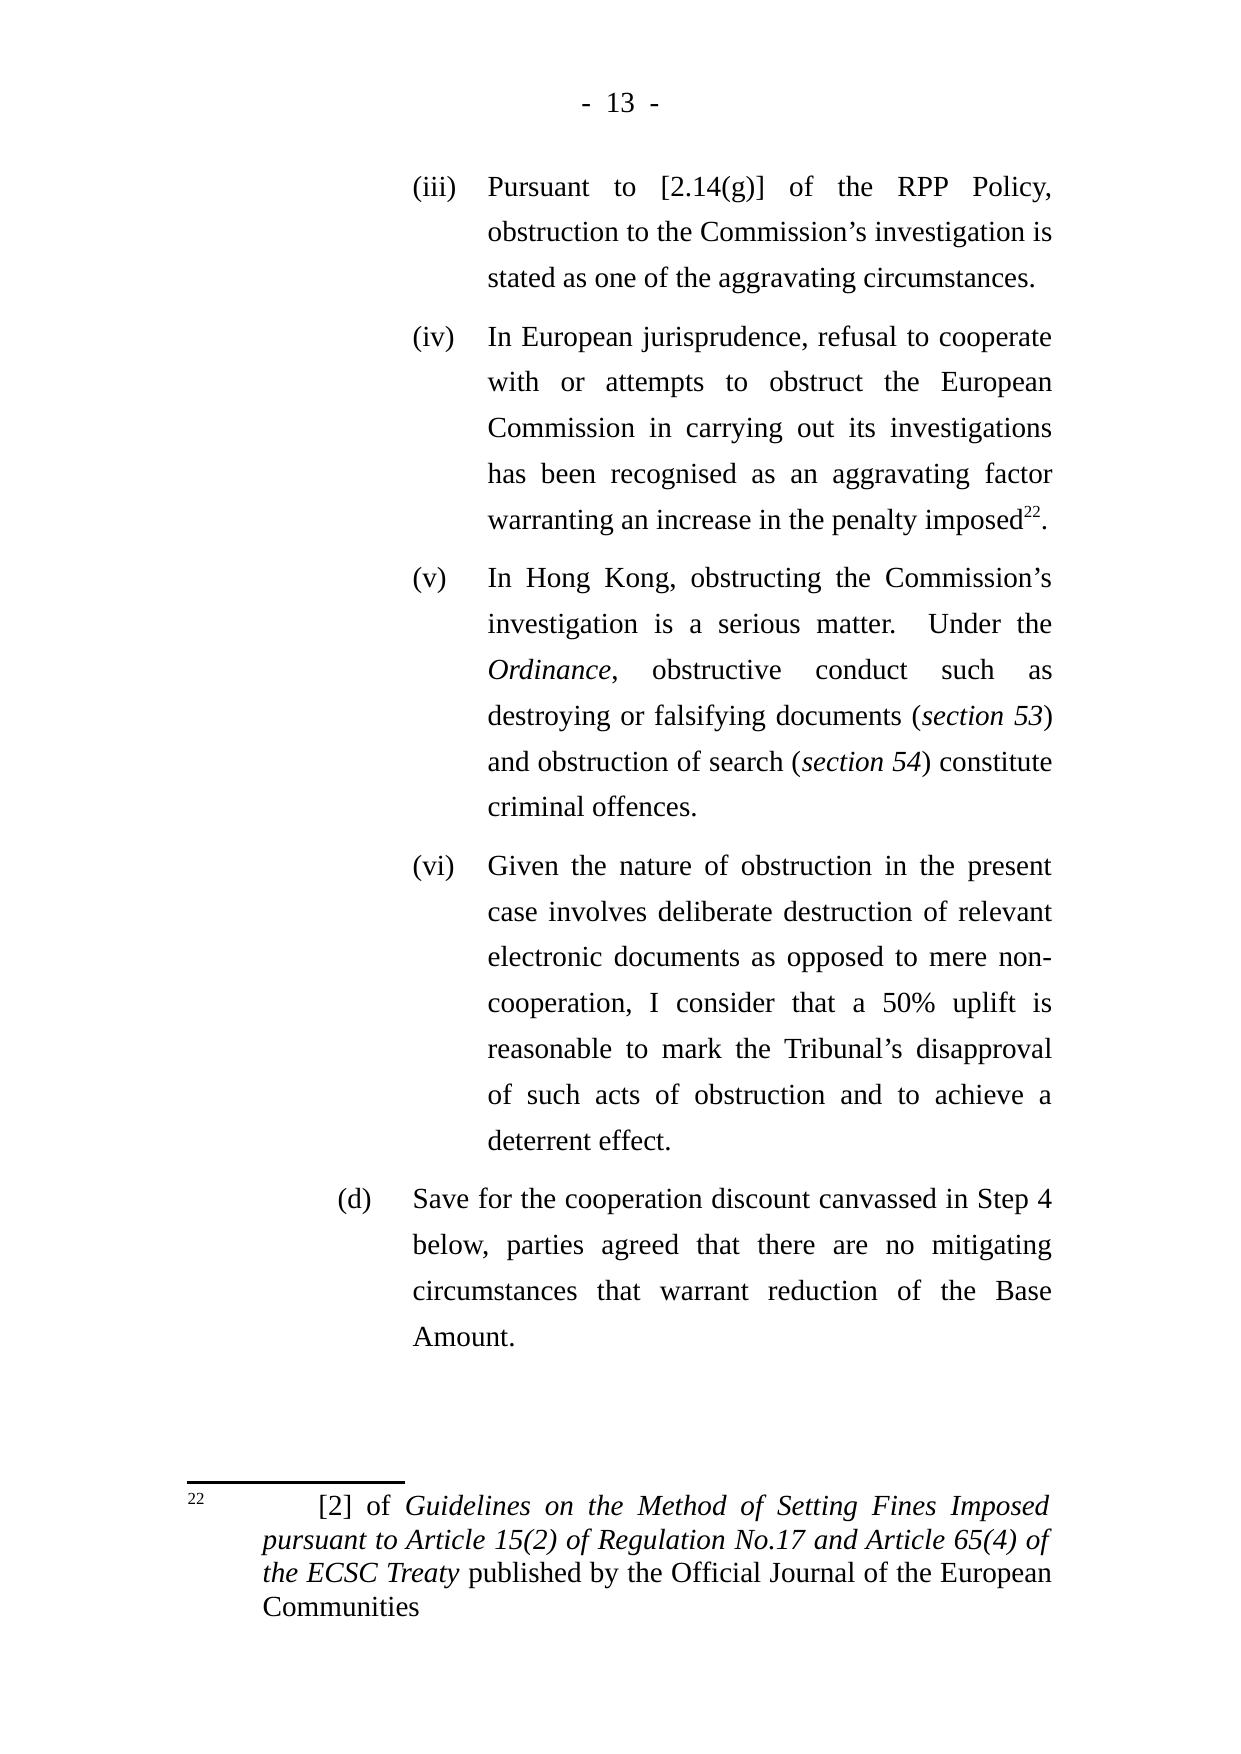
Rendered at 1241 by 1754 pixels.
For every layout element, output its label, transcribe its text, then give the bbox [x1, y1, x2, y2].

list (v) In Hong Kong, obstructing the Commission’s investigation is a serious matter. Under the Ordinance, obstructive conduct such as destroying or falsifying documents (section 53) and obstruction of search (section 54) constitute criminal offences. [412, 551, 1053, 826]
list (d) Save for the cooperation discount canvassed in Step 4 below, parties agreed that there are no mitigating circumstances that warrant reduction of the Base Amount. [337, 1172, 1053, 1355]
list (vi) Given the nature of obstruction in the present case involves deliberate destruction of relevant electronic documents as opposed to mere non-cooperation, I consider that a 50% uplift is reasonable to mark the Tribunal’s disapproval of such acts of obstruction and to achieve a deterrent effect. [412, 838, 1053, 1159]
list (iii) Pursuant to [2.14(g)] of the RPP Policy, obstruction to the Commission’s investigation is stated as one of the aggravating circumstances. [412, 159, 1053, 297]
list (iv) In European jurisprudence, refusal to cooperate with or attempts to obstruct the European Commission in carrying out its investigations has been recognised as an aggravating factor warranting an increase in the penalty imposed. [412, 309, 1053, 538]
